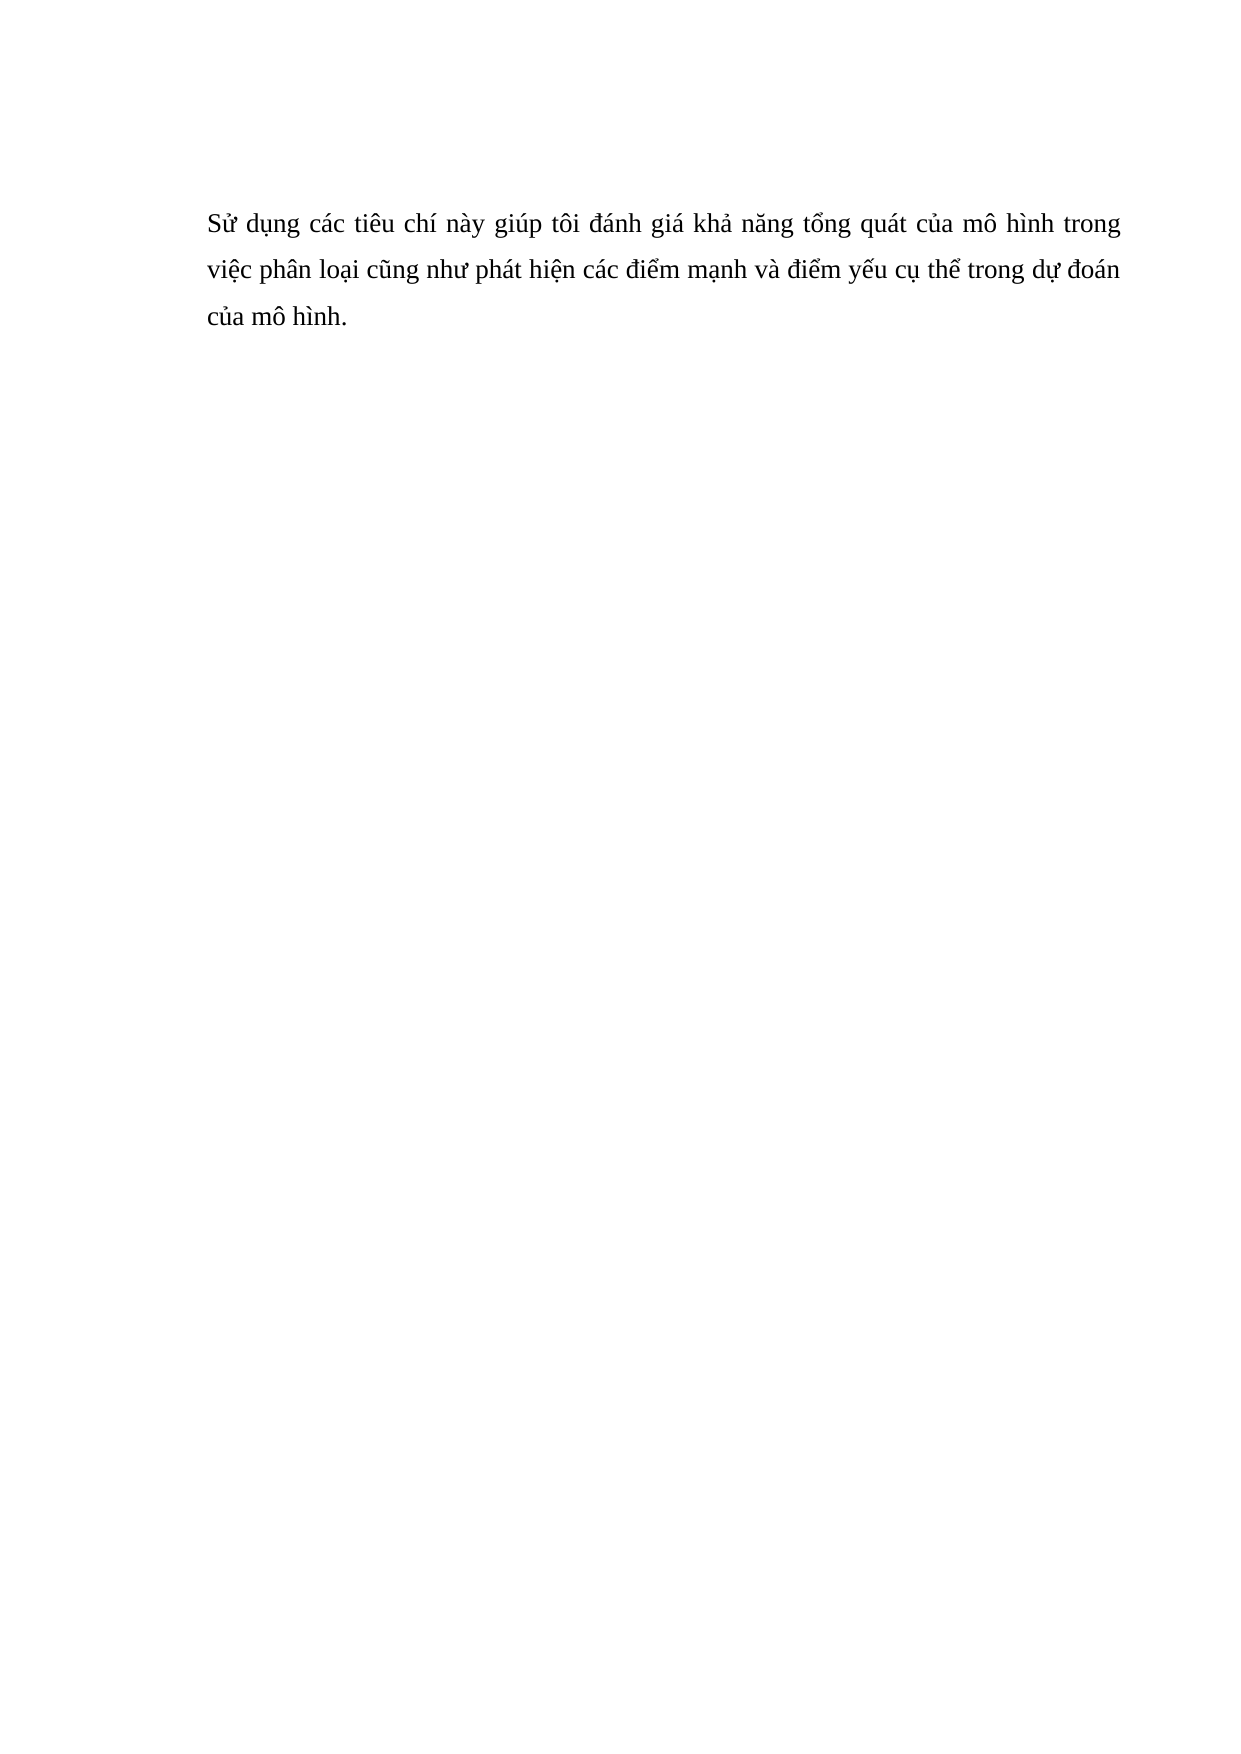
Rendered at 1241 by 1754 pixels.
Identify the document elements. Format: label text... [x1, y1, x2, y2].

text Sử dụng các tiêu chí này giúp tôi đánh giá khả năng tổng quát của mô hình trong việc phân loại cũng như phát hiện các điểm mạnh và điểm yếu cụ thể trong dự đoán của mô hình. [207, 207, 1122, 331]
